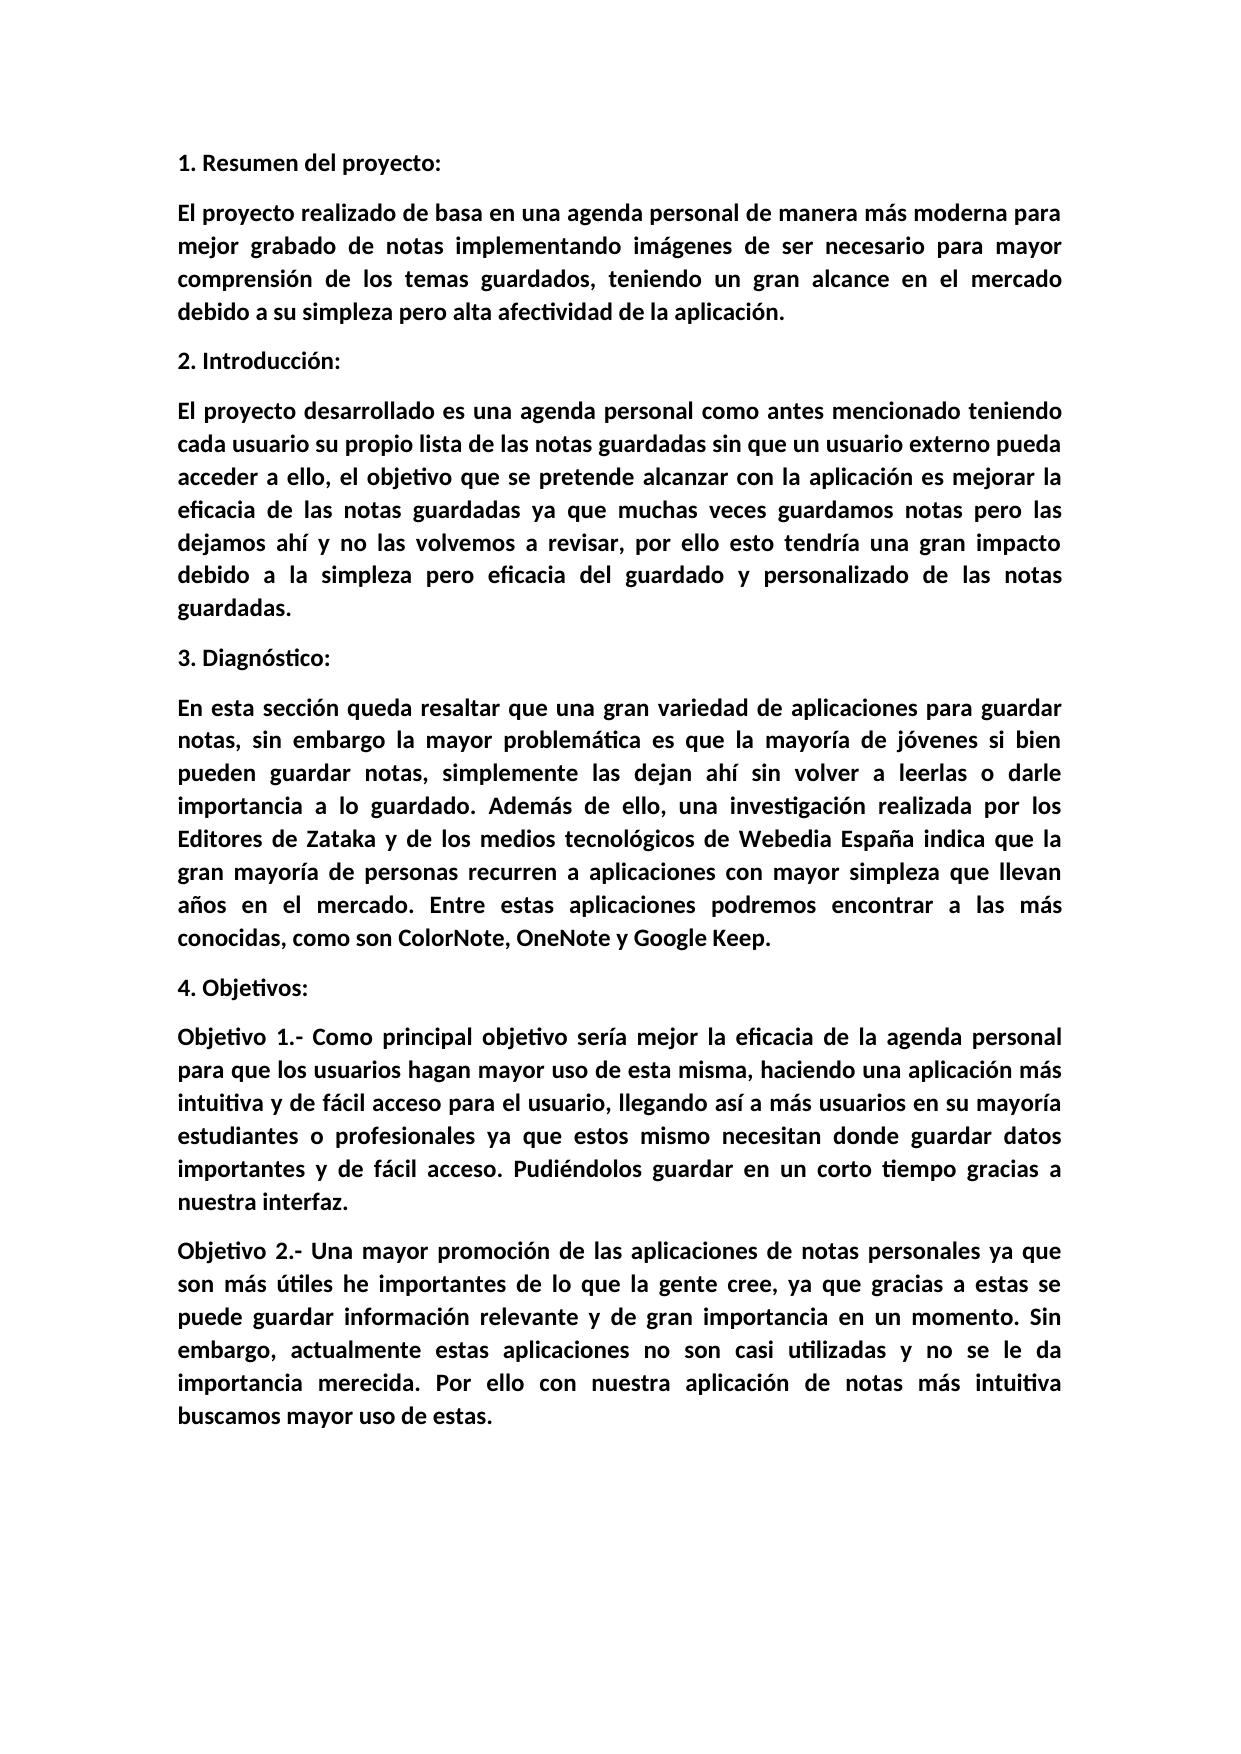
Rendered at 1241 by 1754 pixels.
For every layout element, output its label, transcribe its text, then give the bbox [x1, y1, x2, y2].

text En esta sección queda resaltar que una gran variedad de aplicaciones para guardar notas, sin embargo la mayor problemática es que la mayoría de jóvenes si bien pueden guardar notas, simplemente las dejan ahí sin volver a leerlas o darle importancia a lo guardado. Además de ello, una investigación realizada por los Editores de Zataka y de los medios tecnológicos de Webedia España indica que la gran mayoría de personas recurren a aplicaciones con mayor simpleza que llevan años en el mercado. Entre estas aplicaciones podremos encontrar a las más conocidas, como son ColorNote, OneNote y Google Keep. [177, 692, 1063, 953]
text El proyecto desarrollado es una agenda personal como antes mencionado teniendo cada usuario su propio lista de las notas guardadas sin que un usuario externo pueda acceder a ello, el objetivo que se pretende alcanzar con la aplicación es mejorar la eficacia de las notas guardadas ya que muchas veces guardamos notas pero las dejamos ahí y no las volvemos a revisar, por ello esto tendría una gran impacto debido a la simpleza pero eficacia del guardado y personalizado de las notas guardadas. [177, 395, 1063, 623]
text 4. Objetivos: [177, 972, 1063, 1002]
text 2. Introducción: [177, 346, 1063, 376]
text El proyecto realizado de basa en una agenda personal de manera más moderna para mejor grabado de notas implementando imágenes de ser necesario para mayor comprensión de los temas guardados, teniendo un gran alcance en el mercado debido a su simpleza pero alta afectividad de la aplicación. [177, 197, 1063, 326]
text 1. Resumen del proyecto: [177, 148, 1063, 178]
text 3. Diagnóstico: [177, 642, 1063, 673]
text Objetivo 1.- Como principal objetivo sería mejor la eficacia de la agenda personal para que los usuarios hagan mayor uso de esta misma, haciendo una aplicación más intuitiva y de fácil acceso para el usuario, llegando así a más usuarios en su mayoría estudiantes o profesionales ya que estos mismo necesitan donde guardar datos importantes y de fácil acceso. Pudiéndolos guardar en un corto tiempo gracias a nuestra interfaz. [177, 1021, 1063, 1216]
text Objetivo 2.- Una mayor promoción de las aplicaciones de notas personales ya que son más útiles he importantes de lo que la gente cree, ya que gracias a estas se puede guardar información relevante y de gran importancia en un momento. Sin embargo, actualmente estas aplicaciones no son casi utilizadas y no se le da importancia merecida. Por ello con nuestra aplicación de notas más intuitiva buscamos mayor uso de estas. [177, 1236, 1063, 1431]
